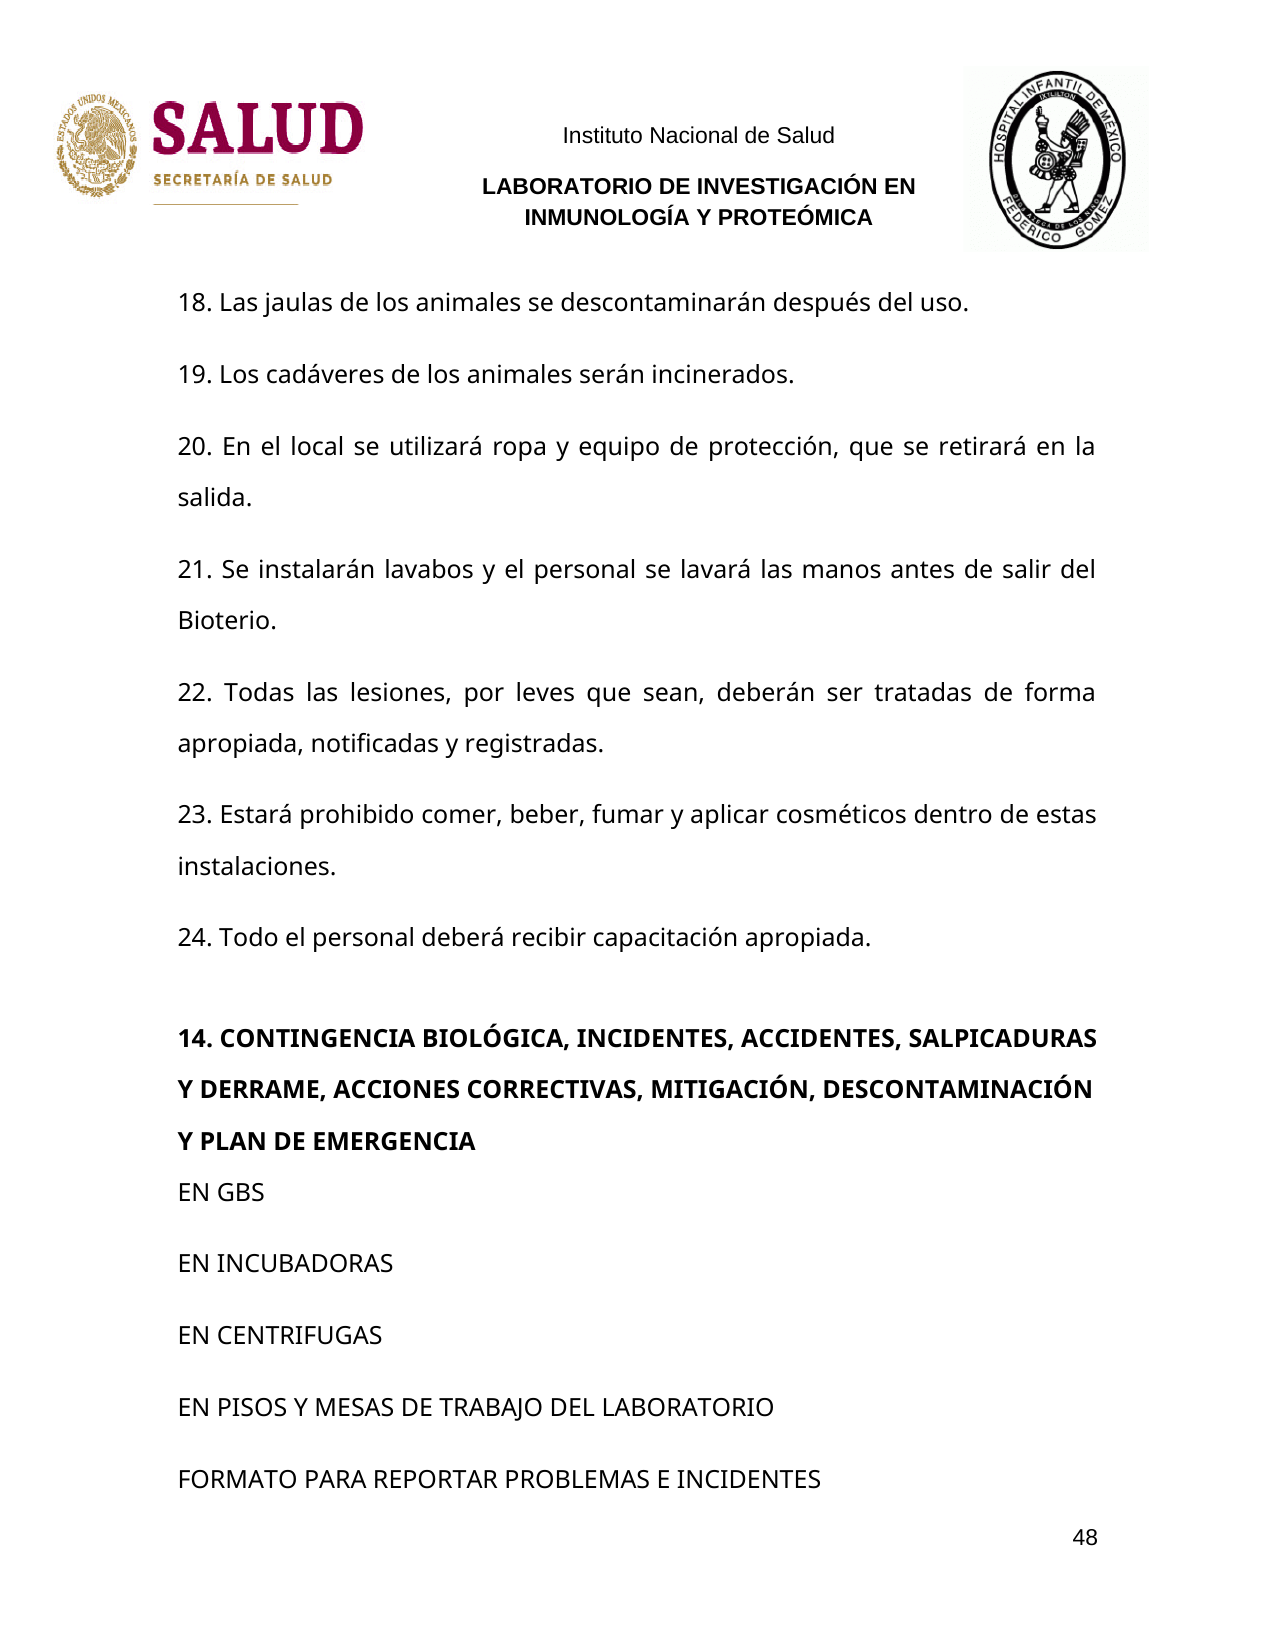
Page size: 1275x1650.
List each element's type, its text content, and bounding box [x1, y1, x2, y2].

text EN PISOS Y MESAS DE TRABAJO DEL LABORATORIO [177, 1390, 1098, 1424]
subtitle 14. CONTINGENCIA BIOLÓGICA, INCIDENTES, ACCIDENTES, SALPICADURAS Y DERRAME, ACCIONES CORRECTIVAS, MITIGACIÓN, DESCONTAMINACIÓN Y PLAN DE EMERGENCIA [177, 1021, 1098, 1157]
text 18. Las jaulas de los animales se descontaminarán después del uso. [177, 285, 1098, 319]
text 23. Estará prohibido comer, beber, fumar y aplicar cosméticos dentro de estas instalaciones. [177, 797, 1098, 882]
picture [45, 83, 430, 205]
text 21. Se instalarán lavabos y el personal se lavará las manos antes de salir del Bioterio. [177, 551, 1098, 636]
text 19. Los cadáveres de los animales serán incinerados. [177, 357, 1098, 391]
text EN GBS [177, 1174, 1098, 1208]
text 20. En el local se utilizará ropa y equipo de protección, que se retirará en la salida. [177, 428, 1098, 513]
text EN CENTRIFUGAS [177, 1318, 1098, 1352]
text 22. Todas las lesiones, por leves que sean, deberán ser tratadas de forma apropiada, notificadas y registradas. [177, 674, 1098, 759]
text 24. Todo el personal deberá recibir capacitación apropiada. [177, 920, 1098, 954]
picture [963, 66, 1150, 252]
text EN INCUBADORAS [177, 1246, 1098, 1280]
text FORMATO PARA REPORTAR PROBLEMAS E INCIDENTES [177, 1462, 1098, 1496]
